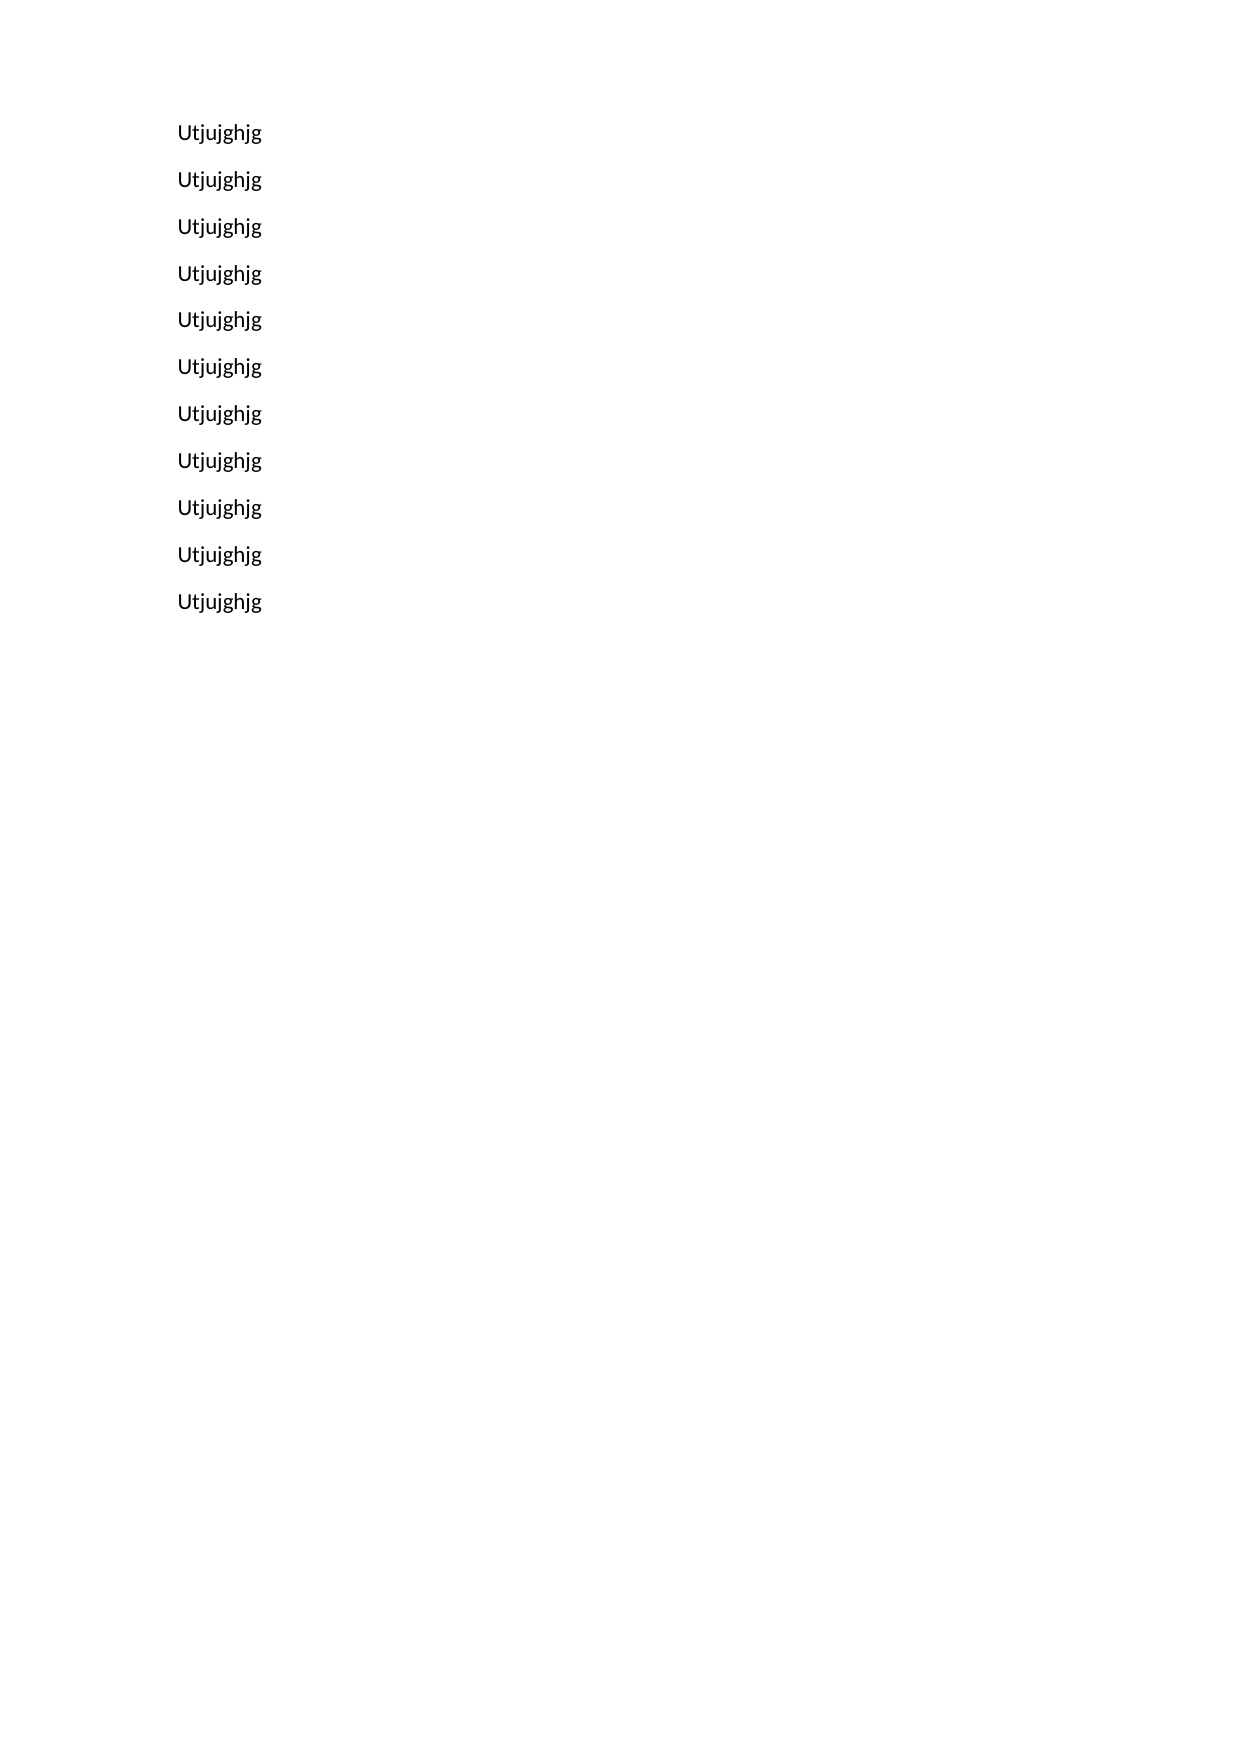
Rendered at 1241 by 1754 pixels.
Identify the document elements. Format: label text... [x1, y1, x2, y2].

text Utjujghjg [177, 493, 1152, 521]
text Utjujghjg [177, 540, 1152, 568]
text Utjujghjg [177, 352, 1152, 381]
text Utjujghjg [177, 587, 1152, 615]
text Utjujghjg [177, 399, 1152, 427]
text Utjujghjg [177, 118, 1152, 146]
text Utjujghjg [177, 165, 1152, 193]
text Utjujghjg [177, 306, 1152, 334]
text Utjujghjg [177, 446, 1152, 474]
text Utjujghjg [177, 259, 1152, 287]
text Utjujghjg [177, 212, 1152, 240]
